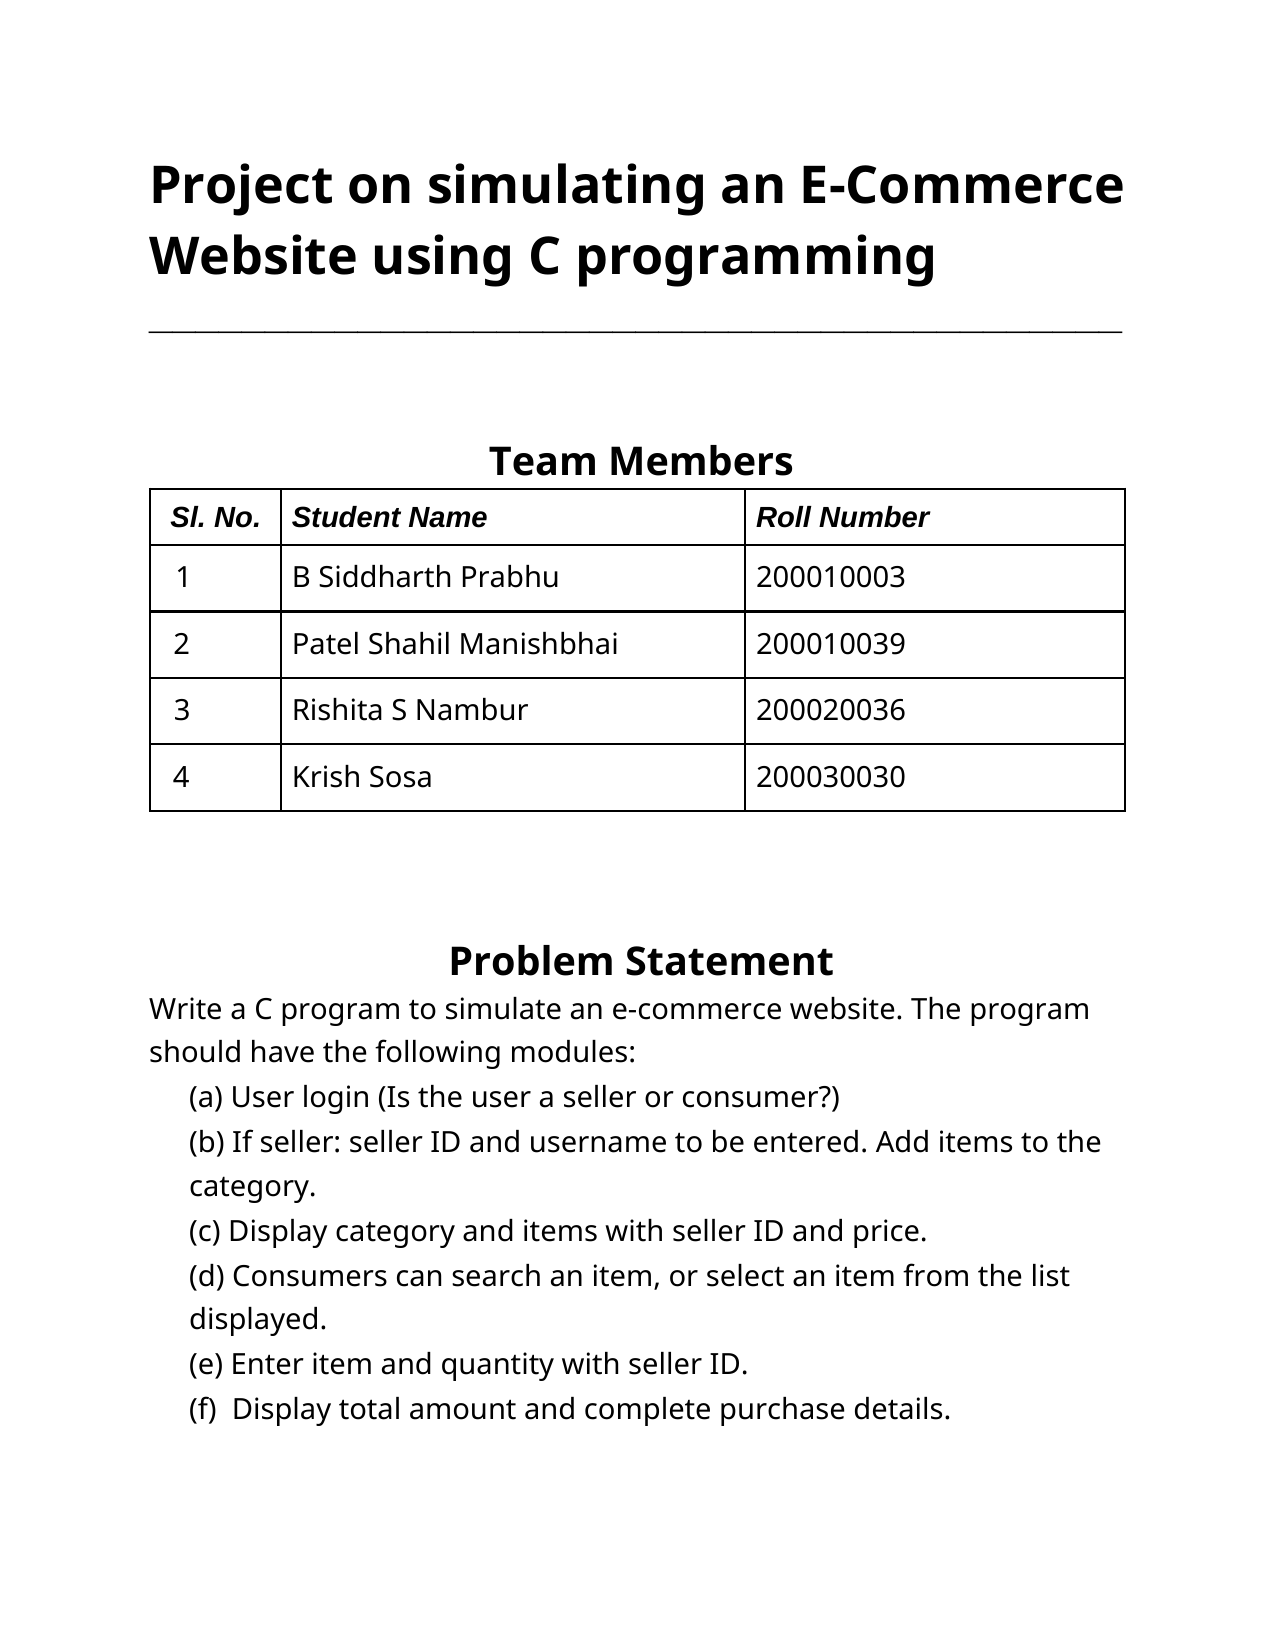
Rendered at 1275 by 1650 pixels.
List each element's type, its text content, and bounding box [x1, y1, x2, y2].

text (f) Display total amount and complete purchase details. [189, 1388, 1128, 1428]
text (b) If seller: seller ID and username to be entered. Add items to the category. [189, 1121, 1128, 1205]
text (d) Consumers can search an item, or select an item from the list displayed. [189, 1255, 1128, 1338]
table_cell Patel Shahil Manishbhai [282, 613, 744, 677]
table_cell 200010003 [746, 546, 1124, 610]
table_header Student Name [282, 490, 744, 544]
table_cell 200020036 [746, 679, 1124, 743]
table_cell B Siddharth Prabhu [282, 546, 744, 610]
text Problem Statement [152, 933, 1130, 987]
text (c) Display category and items with seller ID and price. [189, 1210, 1128, 1249]
table_header Sl. No. [151, 490, 280, 544]
table_header Roll Number [746, 490, 1124, 544]
table_cell Krish Sosa [282, 745, 744, 810]
text __________________________________________ [149, 290, 1130, 338]
text (e) Enter item and quantity with seller ID. [189, 1343, 1128, 1383]
table_cell 4 [151, 745, 280, 810]
table_cell 200030030 [746, 745, 1124, 810]
text (a) User login (Is the user a seller or consumer?) [189, 1076, 1128, 1116]
text Project on simulating an E-Commerce Website using C programming [149, 148, 1130, 290]
table_cell 2 [151, 613, 280, 677]
table_cell 200010039 [746, 613, 1124, 677]
table_cell Rishita S Nambur [282, 679, 744, 743]
text Write a C program to simulate an e-commerce website. The program should have the following modules: [149, 988, 1128, 1071]
text Team Members [152, 433, 1130, 487]
table_cell 3 [151, 679, 280, 743]
table_cell 1 [151, 546, 280, 610]
